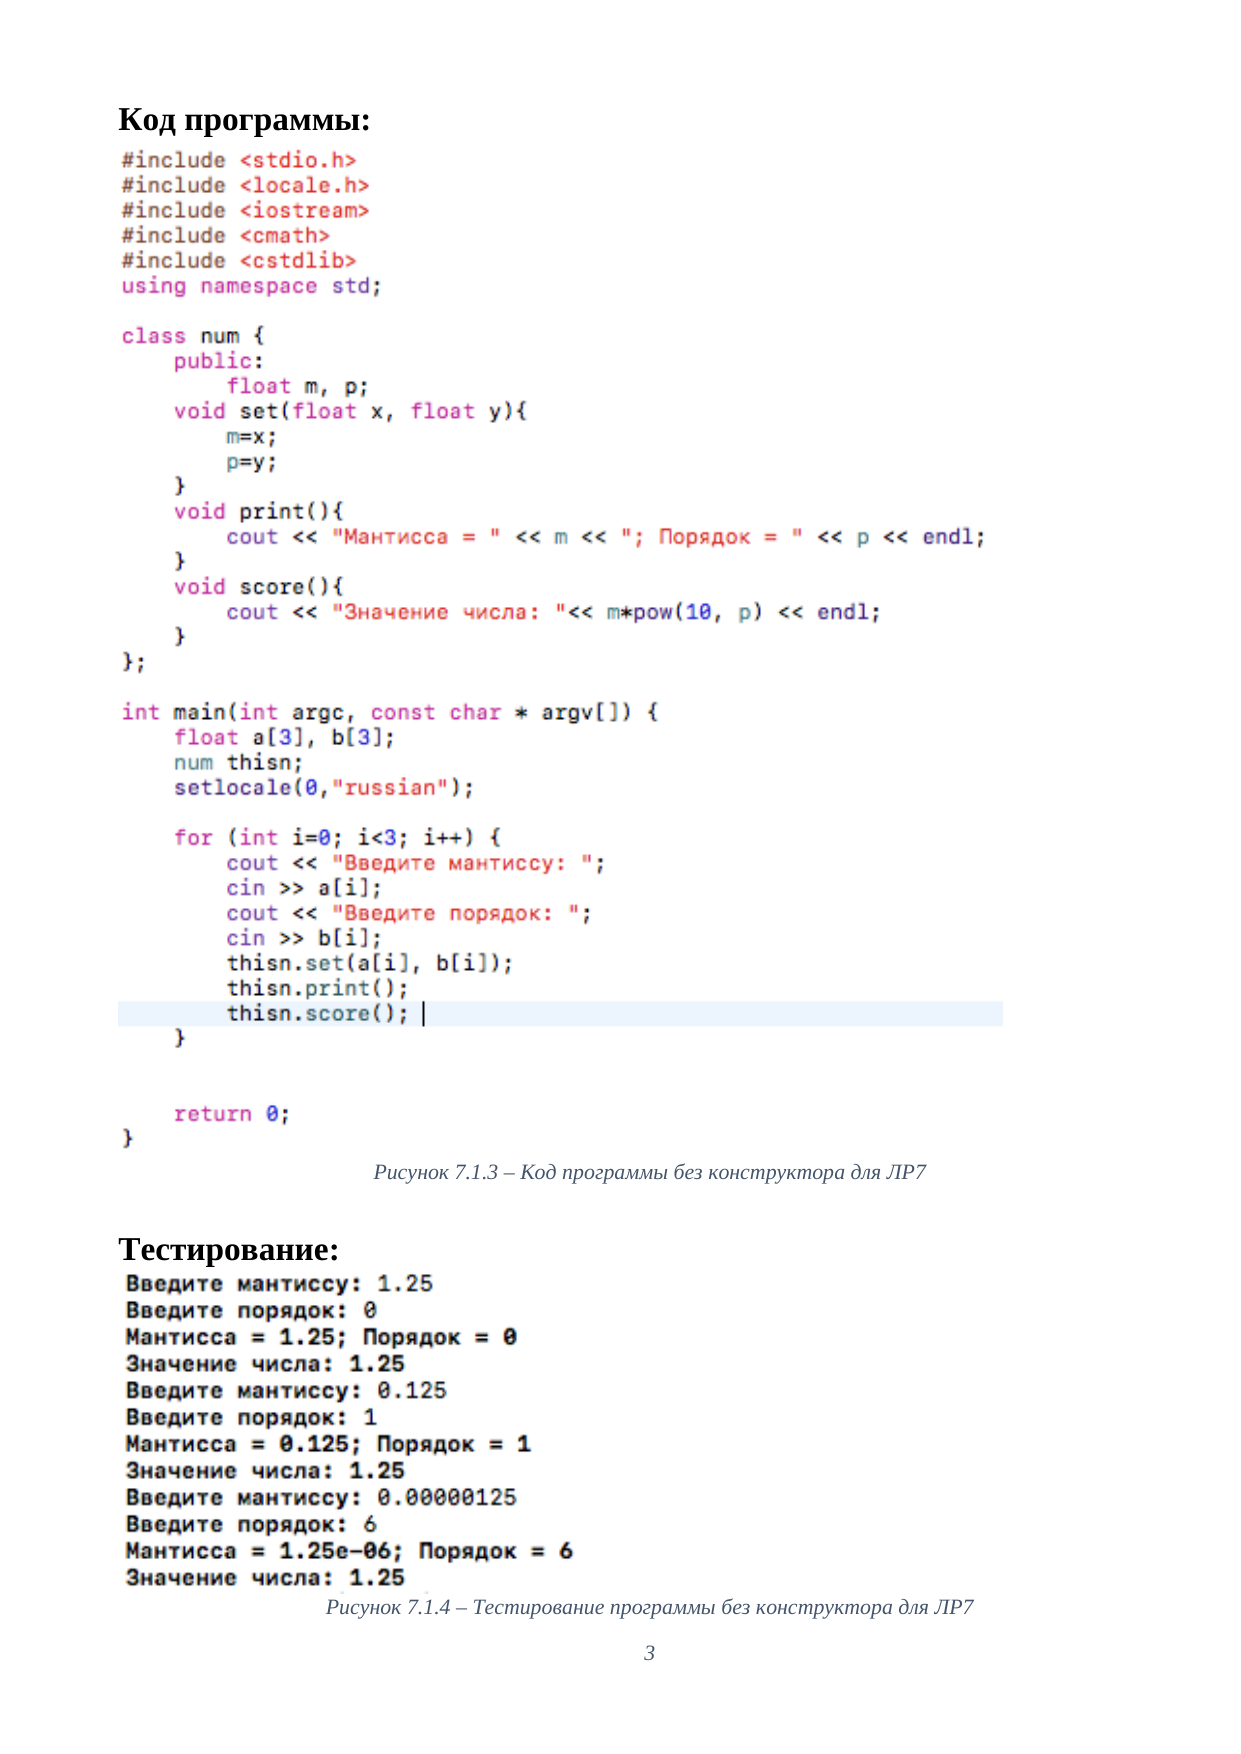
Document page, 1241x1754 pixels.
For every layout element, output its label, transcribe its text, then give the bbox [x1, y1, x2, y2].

text Код программы: [118, 99, 1181, 137]
text Рисунок 7.1.4 – Тестирование программы без конструктора для ЛР7 [118, 1594, 1181, 1619]
picture [118, 137, 1003, 1160]
picture [118, 1267, 591, 1594]
text Рисунок 7.1.3 – Код программы без конструктора для ЛР7 [118, 1159, 1181, 1184]
text 3 [118, 1640, 1181, 1665]
text Тестирование: [118, 1229, 1181, 1268]
